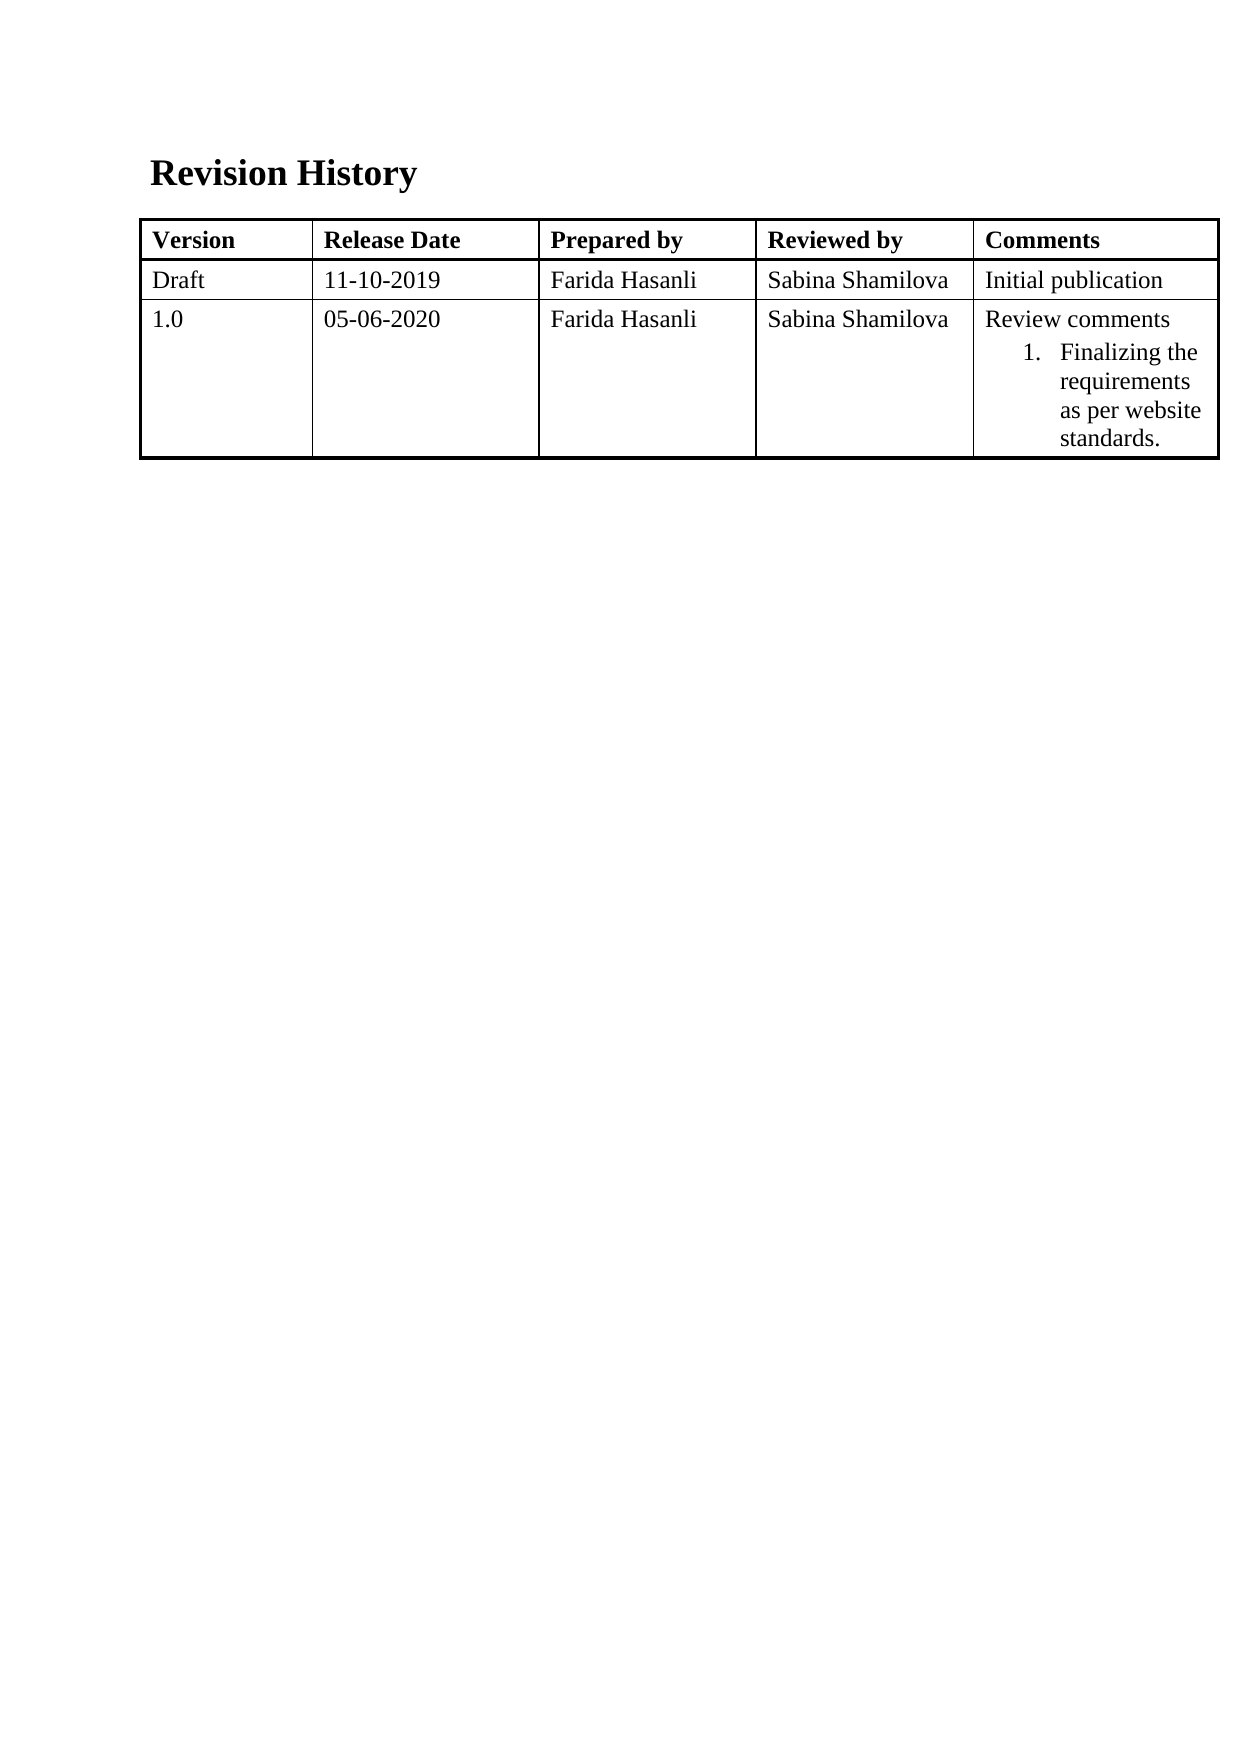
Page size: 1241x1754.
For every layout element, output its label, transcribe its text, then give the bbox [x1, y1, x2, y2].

table_cell 1.0 [142, 300, 312, 456]
table_cell Farida Hasanli [540, 300, 755, 456]
table_cell Farida Hasanli [540, 261, 755, 298]
table_cell Sabina Shamilova [757, 261, 973, 298]
table_cell 05-06-2020 [313, 300, 538, 456]
text Revision History [150, 150, 1090, 193]
table_cell Initial publication [974, 261, 1217, 298]
table_cell 11-10-2019 [313, 261, 538, 298]
table_cell Draft [142, 261, 312, 298]
table_header Prepared by [540, 221, 755, 258]
table_cell Review comments Finalizing the requirements as per website standards. [974, 300, 1217, 456]
table_header Reviewed by [757, 221, 973, 258]
table_cell Sabina Shamilova [757, 300, 973, 456]
table_header Version [142, 221, 312, 258]
table_header Comments [974, 221, 1217, 258]
table_header Release Date [313, 221, 538, 258]
